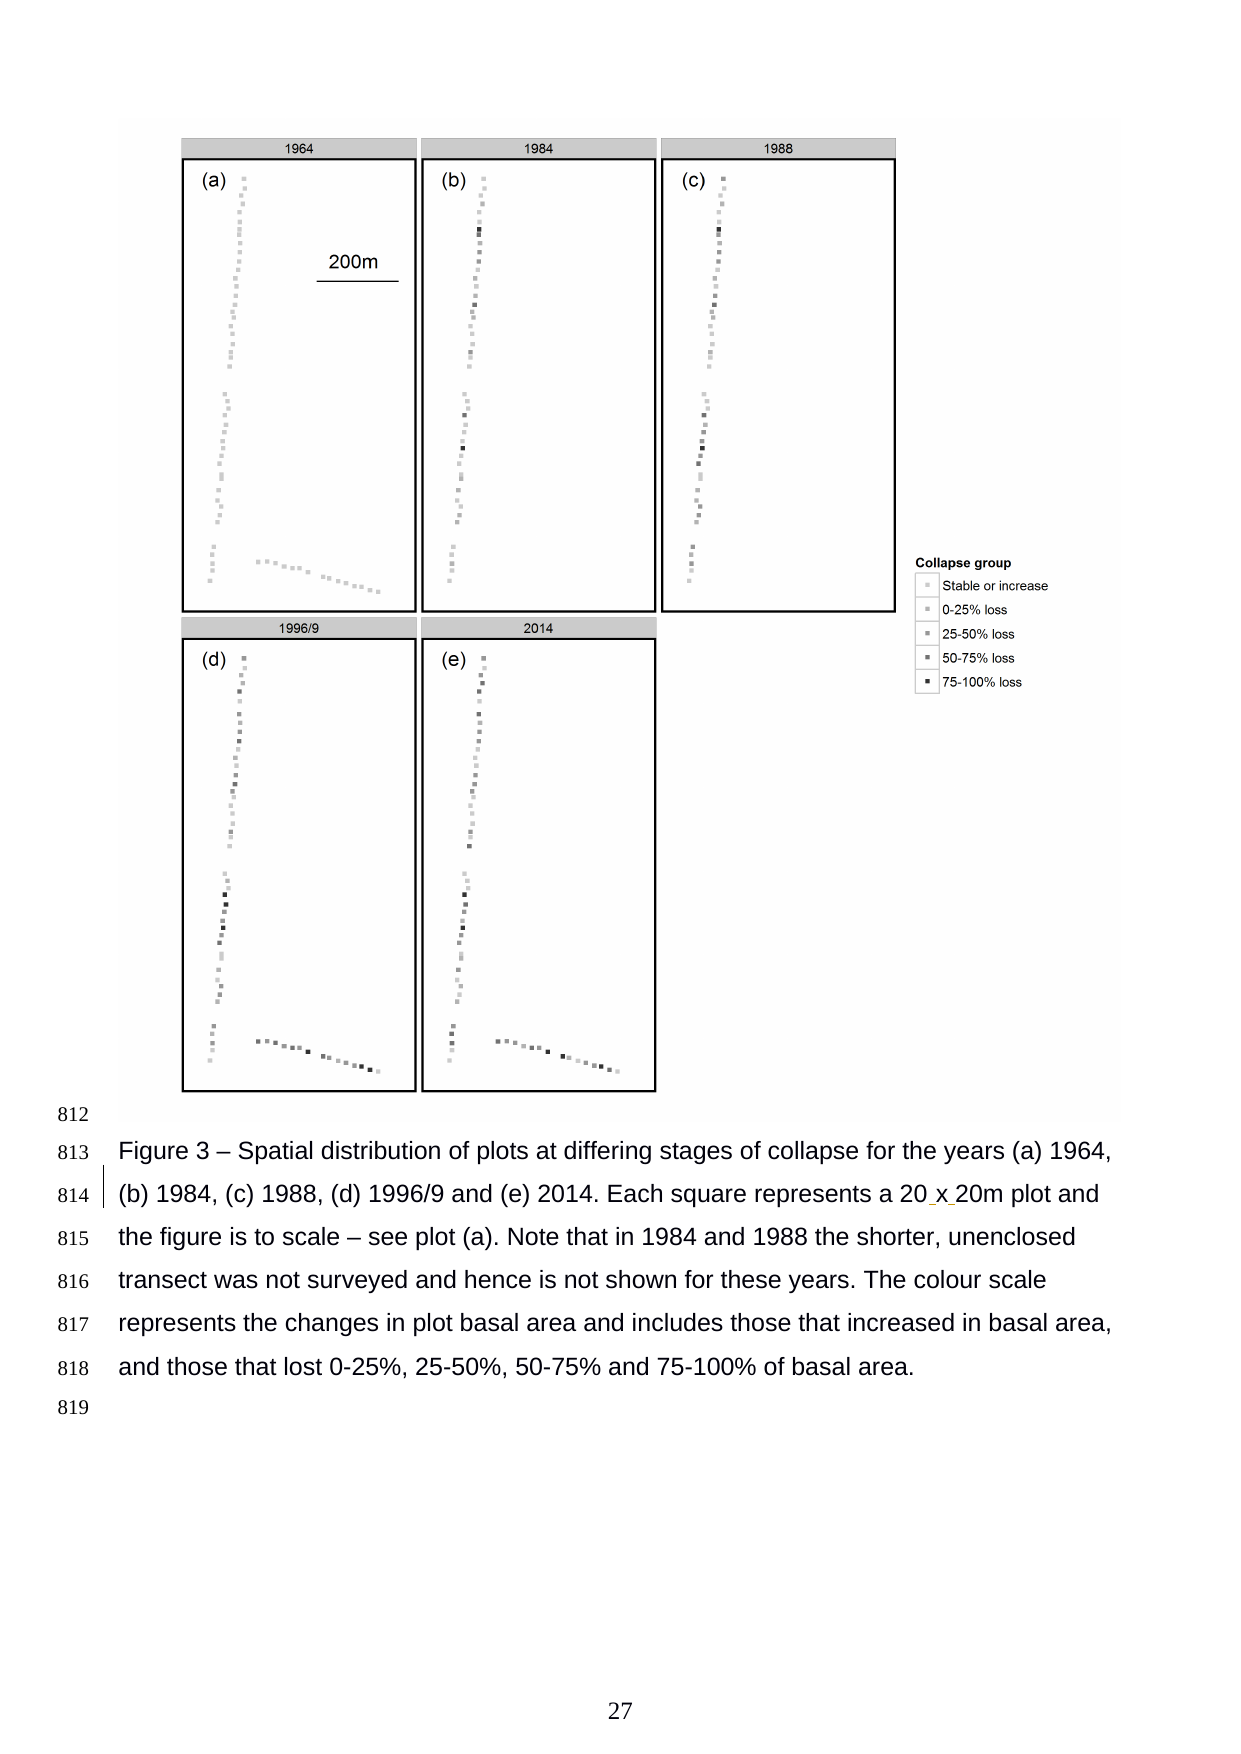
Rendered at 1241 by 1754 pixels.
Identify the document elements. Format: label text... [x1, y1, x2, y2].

picture [118, 118, 1122, 1122]
text Figure 3 – Spatial distribution of plots at differing stages of collapse for the years (a) 1964, (b) 1984, (c) 1988, (d) 1996/9 and (e) 2014. Each square represents a 20x20m plot and the figure is to scale – see plot (a). Note that in 1984 and 1988 the shorter, unenclosed transect was not surveyed and hence is not shown for these years. The colour scale represents the changes in plot basal area and includes those that increased in basal area, and those that lost 0-25%, 25-50%, 50-75% and 75-100% of basal area. [118, 1136, 1122, 1380]
